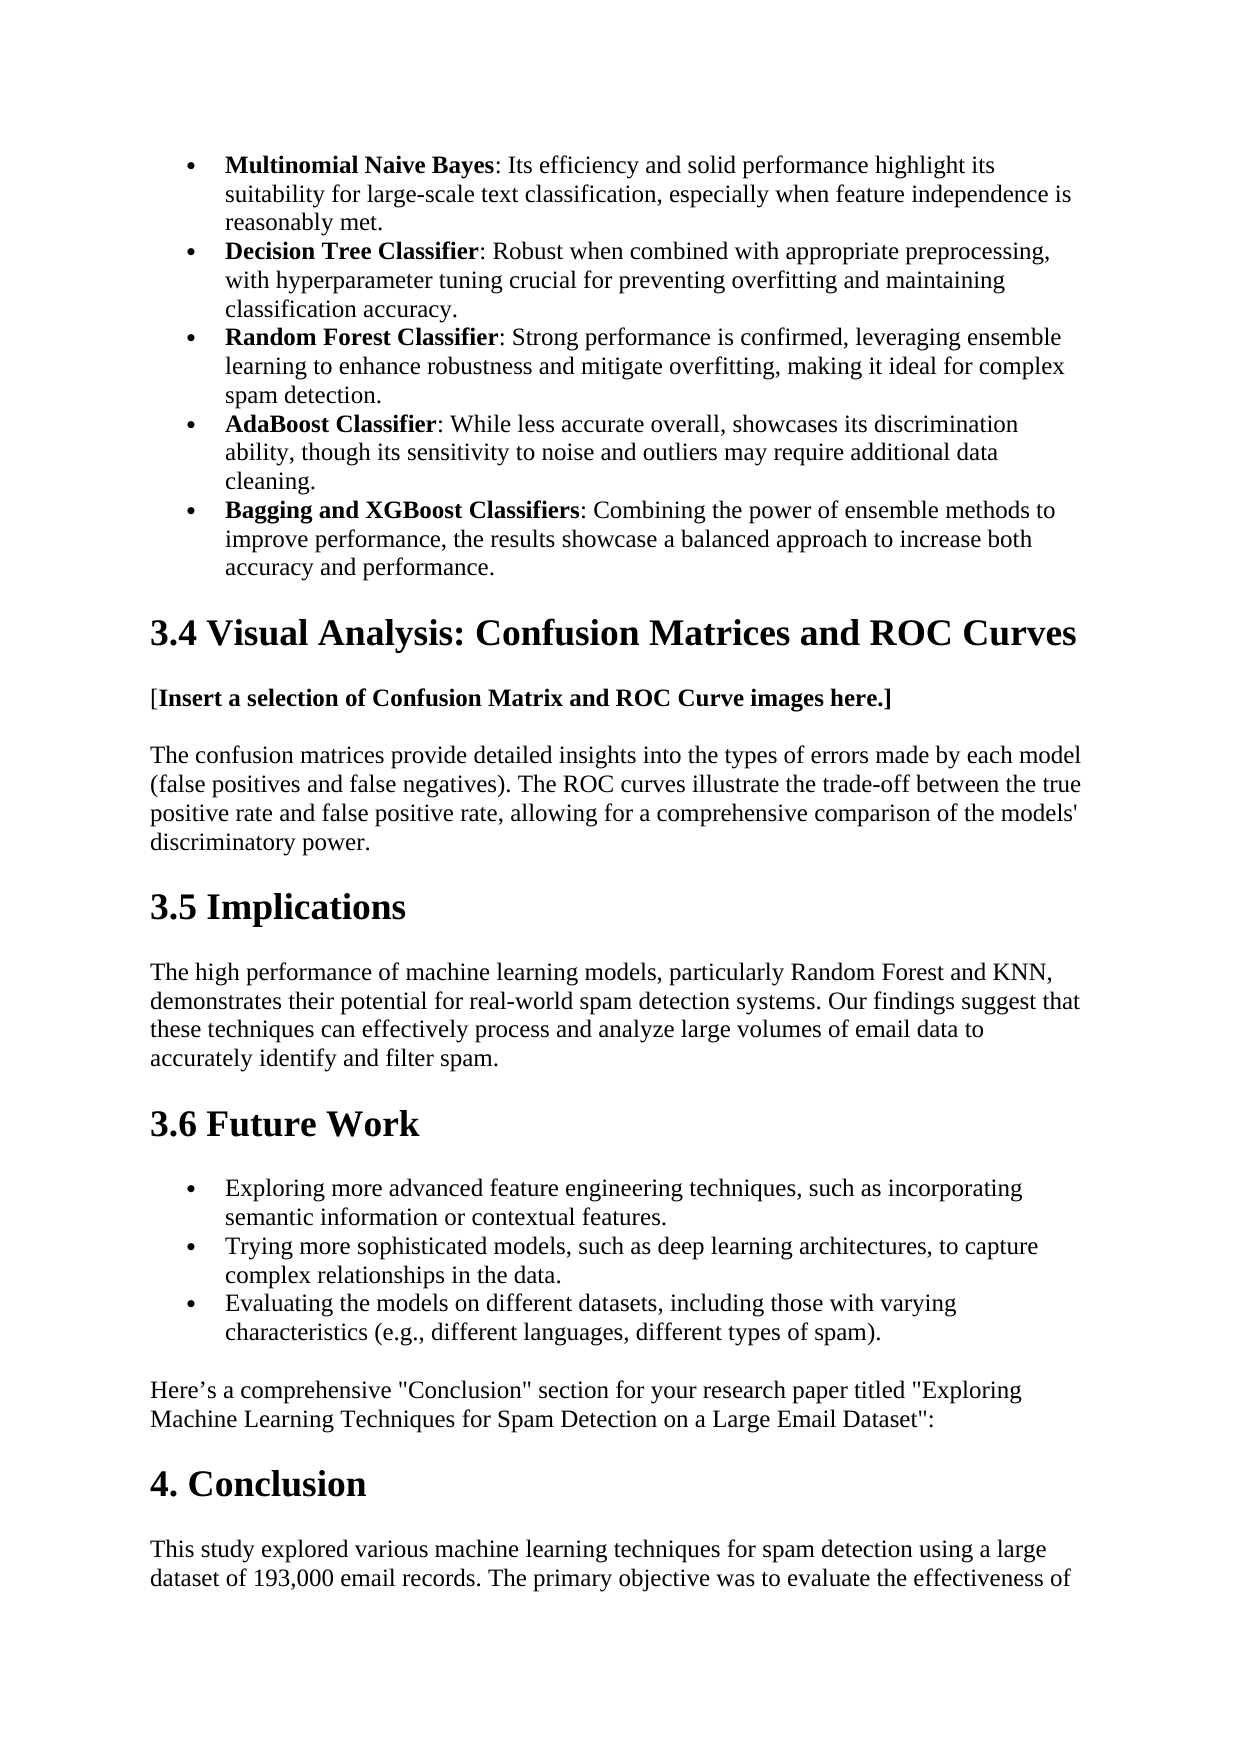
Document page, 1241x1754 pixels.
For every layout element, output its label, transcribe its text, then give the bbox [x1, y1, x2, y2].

text The confusion matrices provide detailed insights into the types of errors made by each model (false positives and false negatives). The ROC curves illustrate the trade-off between the true positive rate and false positive rate, allowing for a comprehensive comparison of the models' discriminatory power. [150, 741, 1090, 856]
text 4. Conclusion [150, 1462, 1090, 1505]
list AdaBoost Classifier: While less accurate overall, showcases its discrimination ability, though its sensitivity to noise and outliers may require additional data cleaning. [187, 409, 1090, 495]
list Exploring more advanced feature engineering techniques, such as incorporating semantic information or contextual features. [187, 1173, 1090, 1231]
text The high performance of machine learning models, particularly Random Forest and KNN, demonstrates their potential for real-world spam detection systems. Our findings suggest that these techniques can effectively process and analyze large volumes of email data to accurately identify and filter spam. [150, 957, 1090, 1072]
list Multinomial Naive Bayes: Its efficiency and solid performance highlight its suitability for large-scale text classification, especially when feature independence is reasonably met. [187, 150, 1090, 236]
text 3.6 Future Work [150, 1101, 1090, 1144]
text [Insert a selection of Confusion Matrix and ROC Curve images here.] [150, 683, 1090, 711]
list Evaluating the models on different datasets, including those with varying characteristics (e.g., different languages, different types of spam). [187, 1288, 1090, 1346]
text 3.5 Implications [150, 885, 1090, 928]
text Here’s a comprehensive "Conclusion" section for your research paper titled "Exploring Machine Learning Techniques for Spam Detection on a Large Email Dataset": [150, 1375, 1090, 1433]
list Bagging and XGBoost Classifiers: Combining the power of ensemble methods to improve performance, the results showcase a balanced approach to increase both accuracy and performance. [187, 495, 1090, 581]
list Trying more sophisticated models, such as deep learning architectures, to capture complex relationships in the data. [187, 1231, 1090, 1288]
list Random Forest Classifier: Strong performance is confirmed, leveraging ensemble learning to enhance robustness and mitigate overfitting, making it ideal for complex spam detection. [187, 322, 1090, 409]
list Decision Tree Classifier: Robust when combined with appropriate preprocessing, with hyperparameter tuning crucial for preventing overfitting and maintaining classification accuracy. [187, 236, 1090, 322]
text 3.4 Visual Analysis: Confusion Matrices and ROC Curves [150, 610, 1090, 653]
